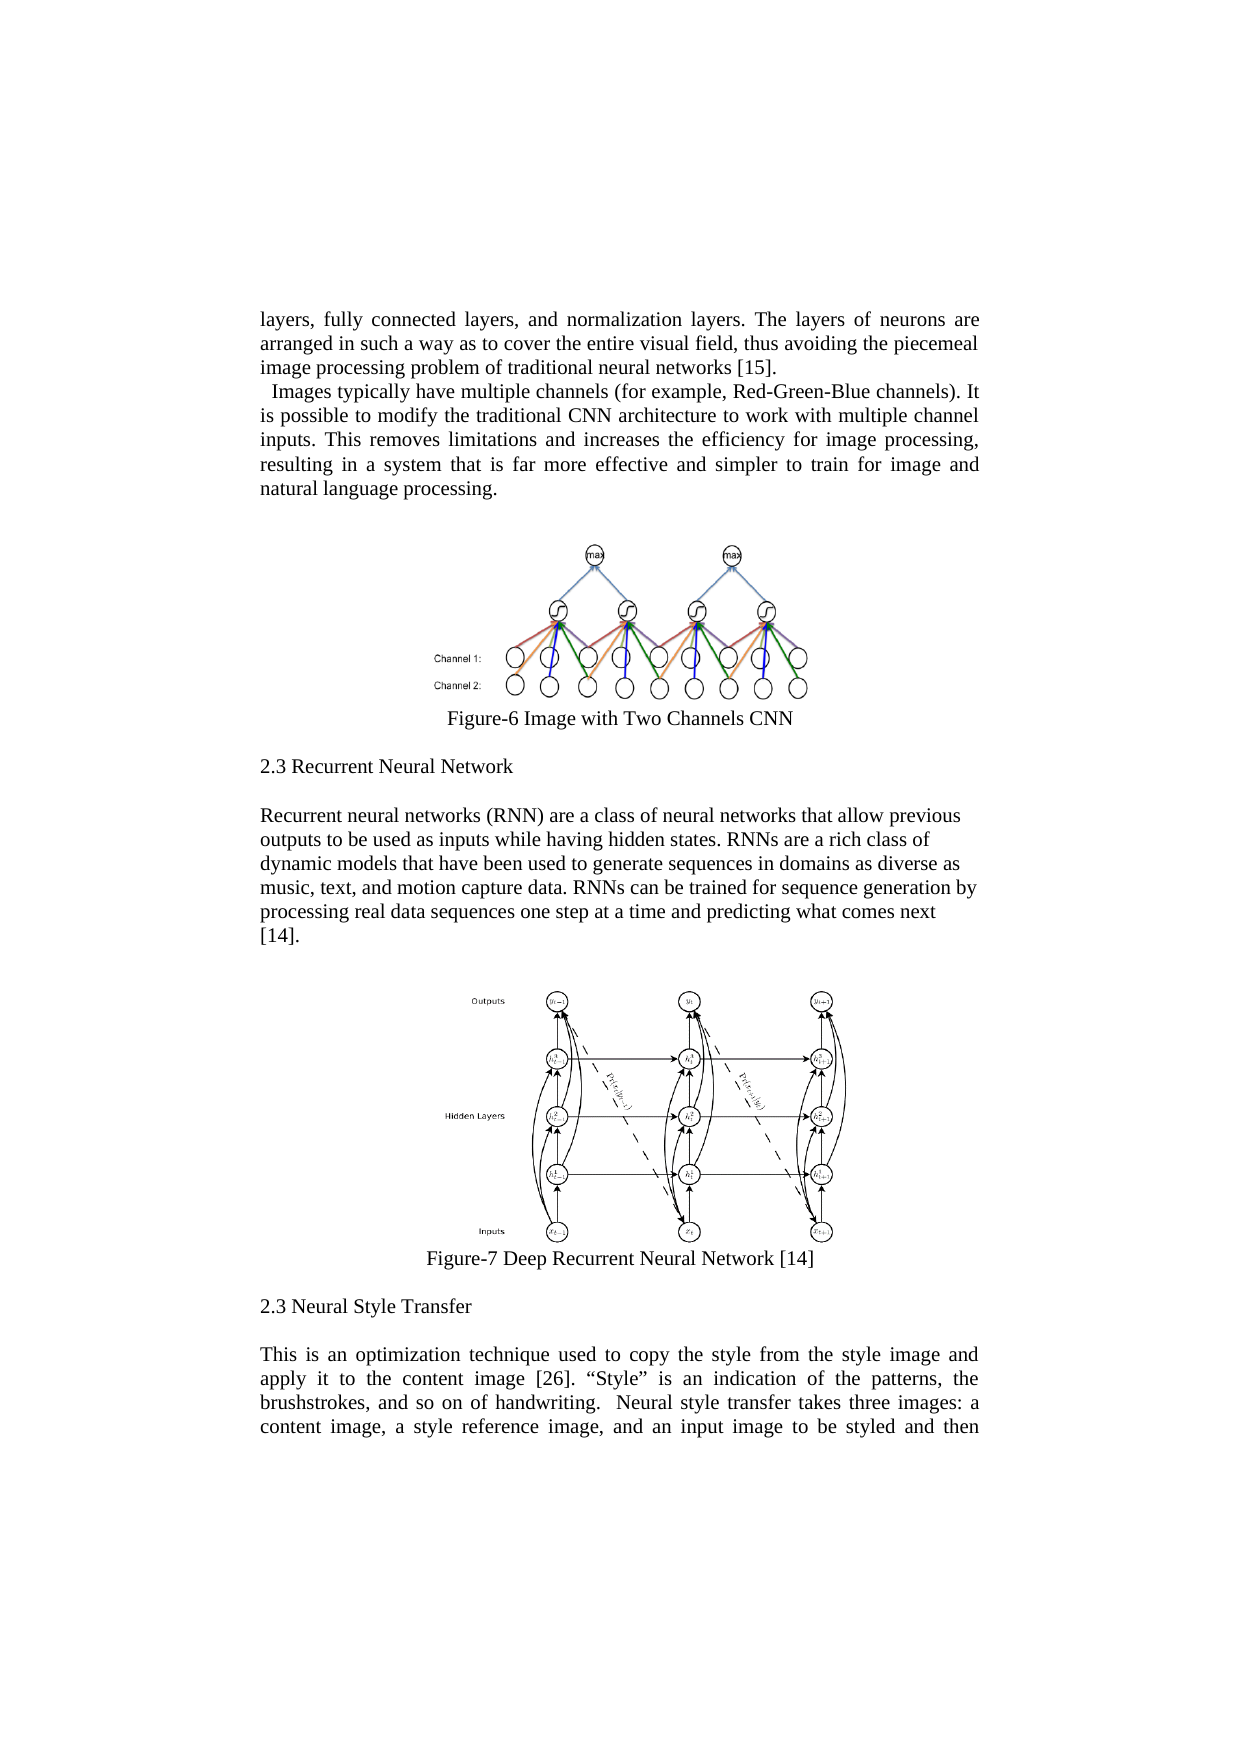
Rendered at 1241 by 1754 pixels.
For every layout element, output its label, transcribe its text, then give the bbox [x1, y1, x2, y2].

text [260, 307, 980, 379]
text Images typically have multiple channels (for example, Red-Green-Blue channels). It is possible to modify the traditional CNN architecture to work with multiple channel inputs. This removes limitations and increases the efficiency for image processing, resulting in a system that is far more effective and simpler to train for image and natural language processing. [260, 379, 980, 499]
picture [427, 984, 850, 1246]
text Recurrent neural networks (RNN) are a class of neural networks that allow previous outputs to be used as inputs while having hidden states. RNNs are a rich class of dynamic models that have been used to generate sequences in domains as diverse as music, text, and motion capture data. RNNs can be trained for sequence generation by processing real data sequences one step at a time and predicting what comes next [14]. [260, 803, 980, 947]
text 2.3 Recurrent Neural Network [260, 754, 980, 778]
text 2.3 Neural Style Transfer [260, 1294, 980, 1318]
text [260, 1342, 980, 1438]
picture [425, 540, 815, 707]
